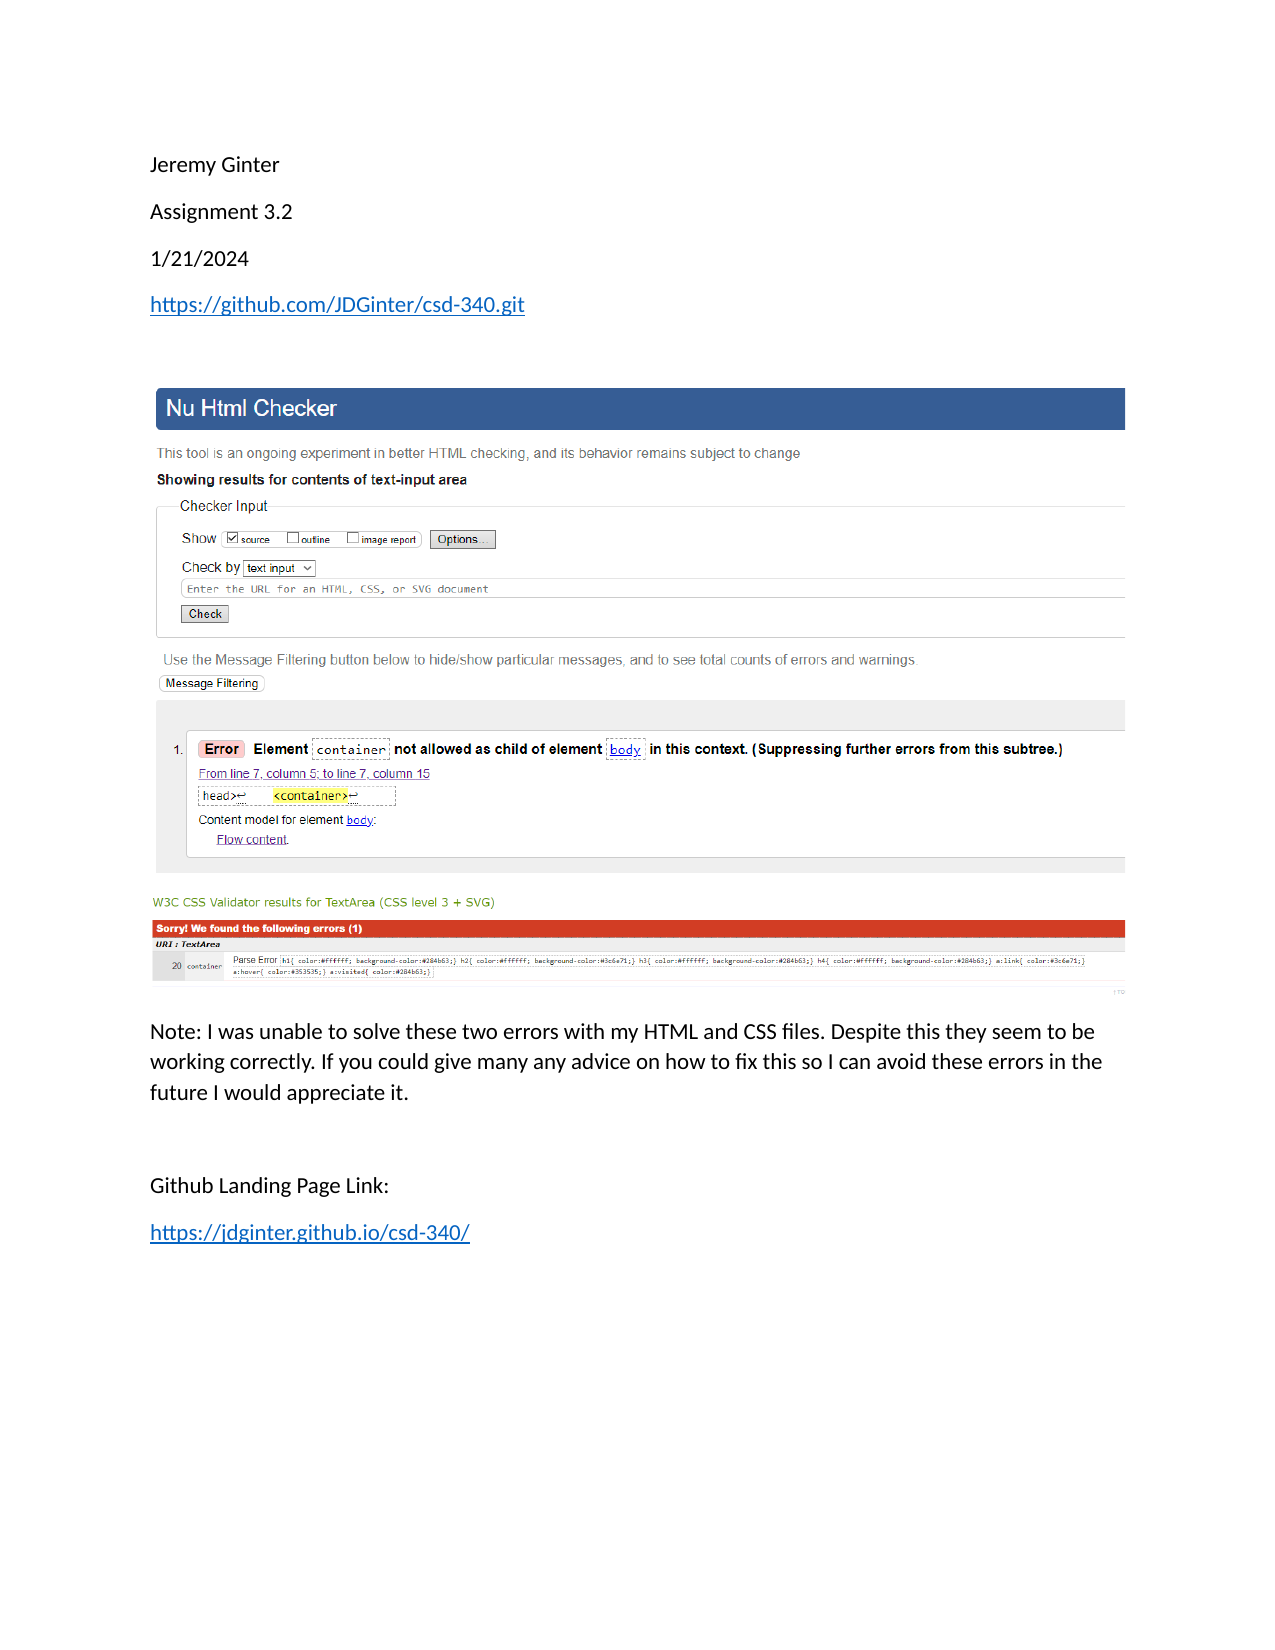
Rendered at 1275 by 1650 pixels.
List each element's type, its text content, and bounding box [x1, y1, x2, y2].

text Note: I was unable to solve these two errors with my HTML and CSS files. Despite this they seem to be working correctly. If you could give many any advice on how to fix this so I can avoid these errors in the future I would appreciate it. [150, 1017, 1125, 1106]
picture [150, 891, 1125, 999]
text Assignment 3.2 [150, 197, 1125, 225]
text Github Landing Page Link: [150, 1171, 1125, 1199]
text https://jdginter.github.io/csd-340/ [150, 1218, 1125, 1246]
text 1/21/2024 [150, 244, 1125, 272]
picture [150, 384, 1125, 873]
text Jeremy Ginter [150, 150, 1125, 178]
text https://github.com/JDGinter/csd-340.git [150, 291, 1125, 319]
